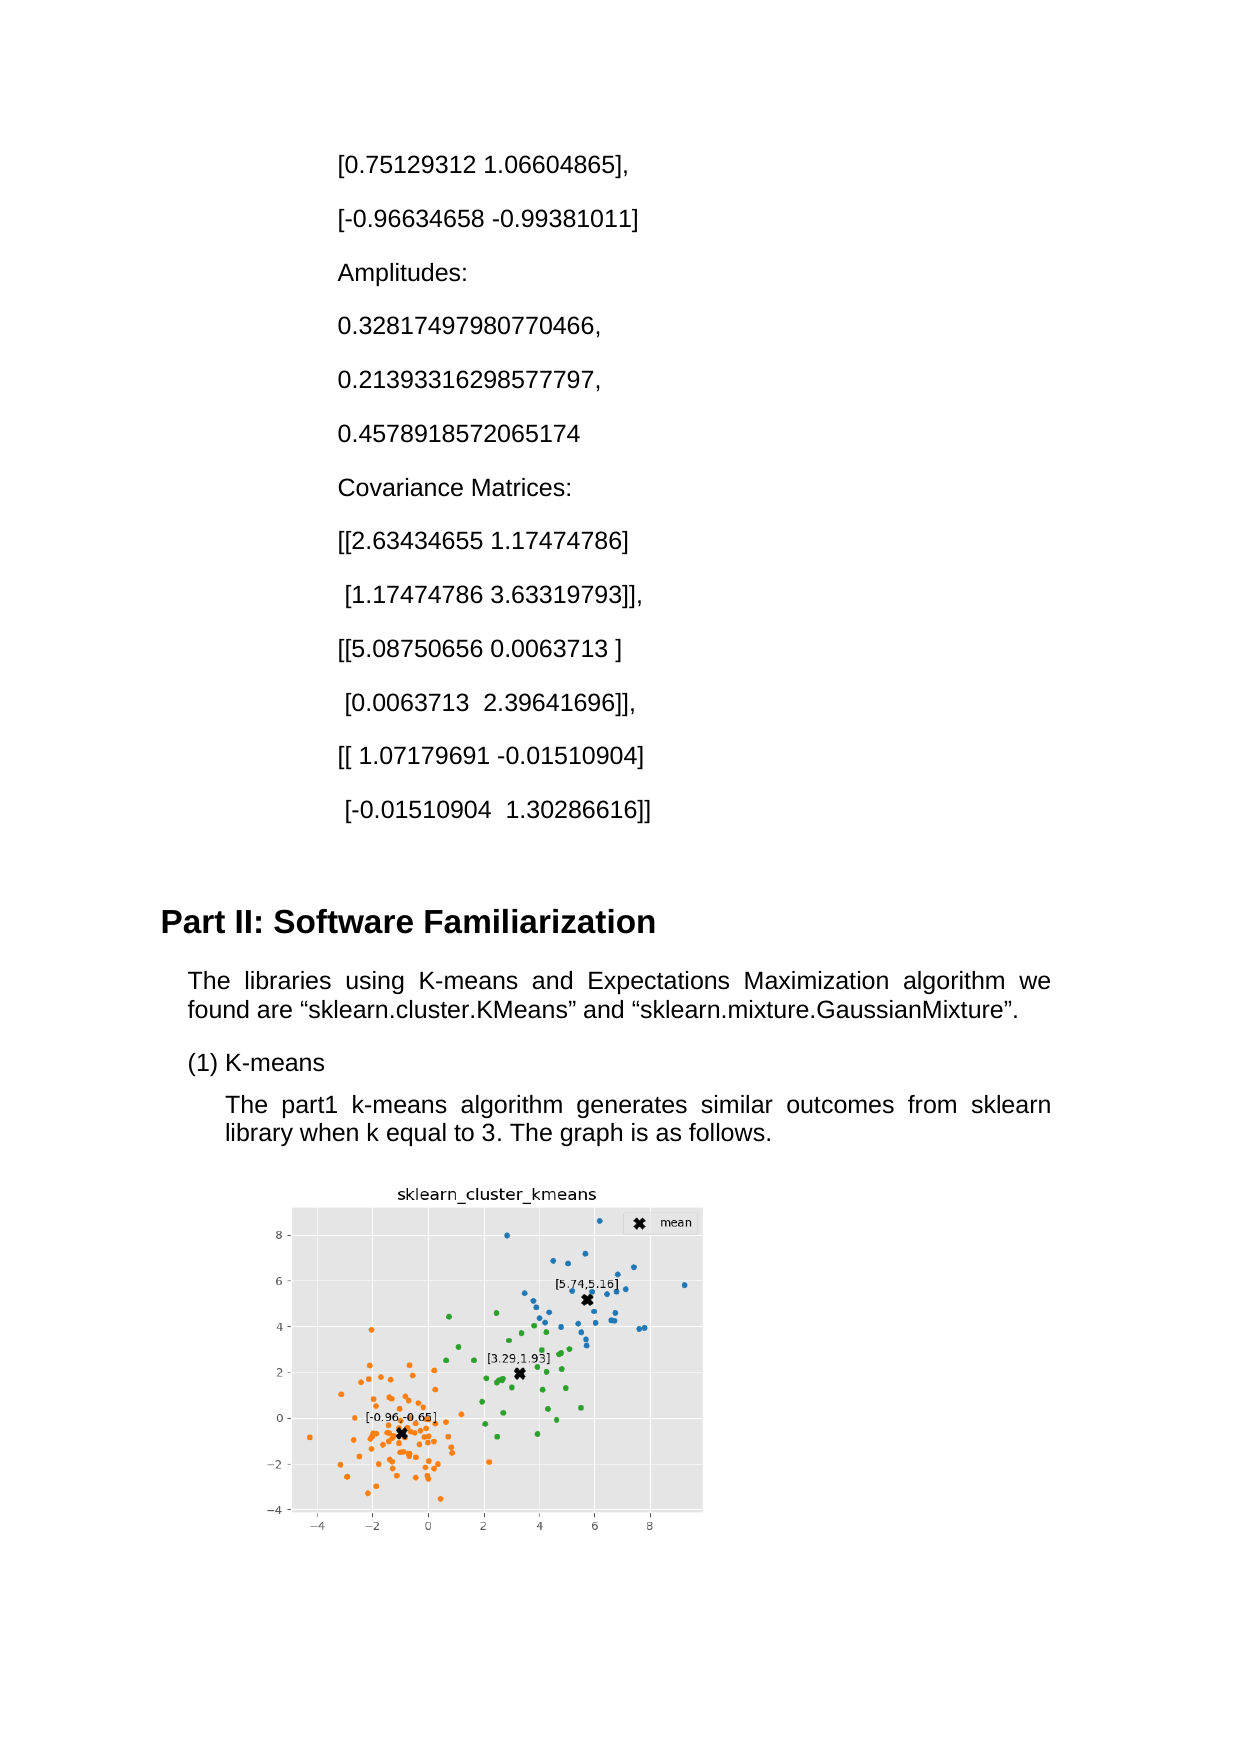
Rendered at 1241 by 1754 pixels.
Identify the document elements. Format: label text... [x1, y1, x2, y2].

text [[2.63434655 1.17474786] [337, 526, 1053, 555]
text Part II: Software Familiarization [160, 902, 1053, 941]
text Covariance Matrices: [337, 472, 1053, 501]
text [[5.08750656 0.0063713 ] [337, 634, 1053, 662]
list K-means [187, 1048, 1053, 1077]
text 0.21393316298577797, [337, 365, 1053, 394]
text 0.4578918572065174 [337, 419, 1053, 447]
text [-0.96634658 -0.99381011] [337, 204, 1053, 232]
text [1.17474786 3.63319793]], [337, 580, 1053, 609]
text Amplitudes: [337, 257, 1053, 286]
text [[ 1.07179691 -0.01510904] [337, 741, 1053, 770]
picture [225, 1159, 756, 1556]
text [0.0063713 2.39641696]], [337, 687, 1053, 716]
text 0.32817497980770466, [337, 311, 1053, 340]
text The part1 k-means algorithm generates similar outcomes from sklearn library when k equal to 3. The graph is as follows. [225, 1090, 1053, 1147]
text The libraries using K-means and Expectations Maximization algorithm we found are “sklearn.cluster.KMeans” and “sklearn.mixture.GaussianMixture”. [187, 966, 1053, 1023]
text [0.75129312 1.06604865], [337, 150, 1053, 179]
text [-0.01510904 1.30286616]] [337, 795, 1053, 824]
